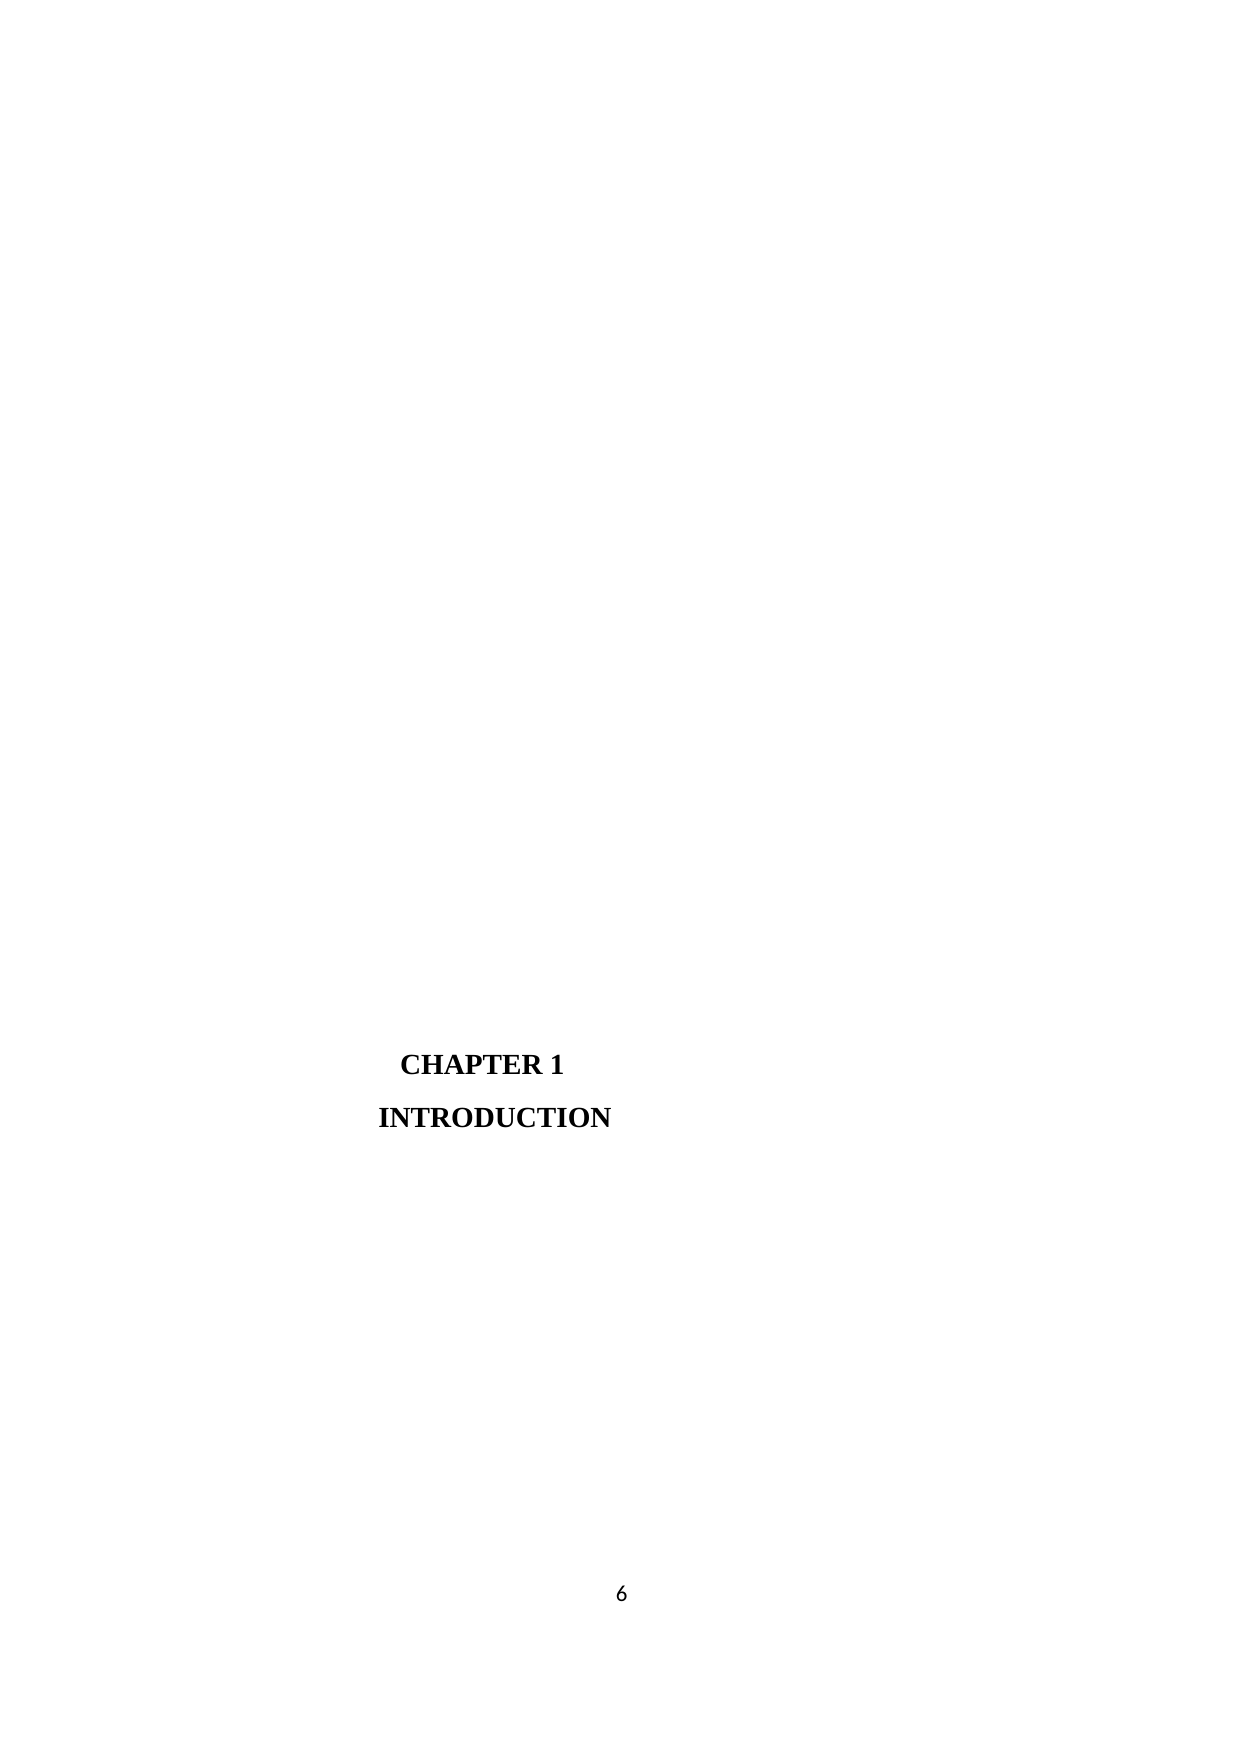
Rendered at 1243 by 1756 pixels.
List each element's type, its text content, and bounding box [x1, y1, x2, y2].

text CHAPTER 1 [64, 1047, 1178, 1081]
text INTRODUCTION [64, 1100, 1178, 1134]
